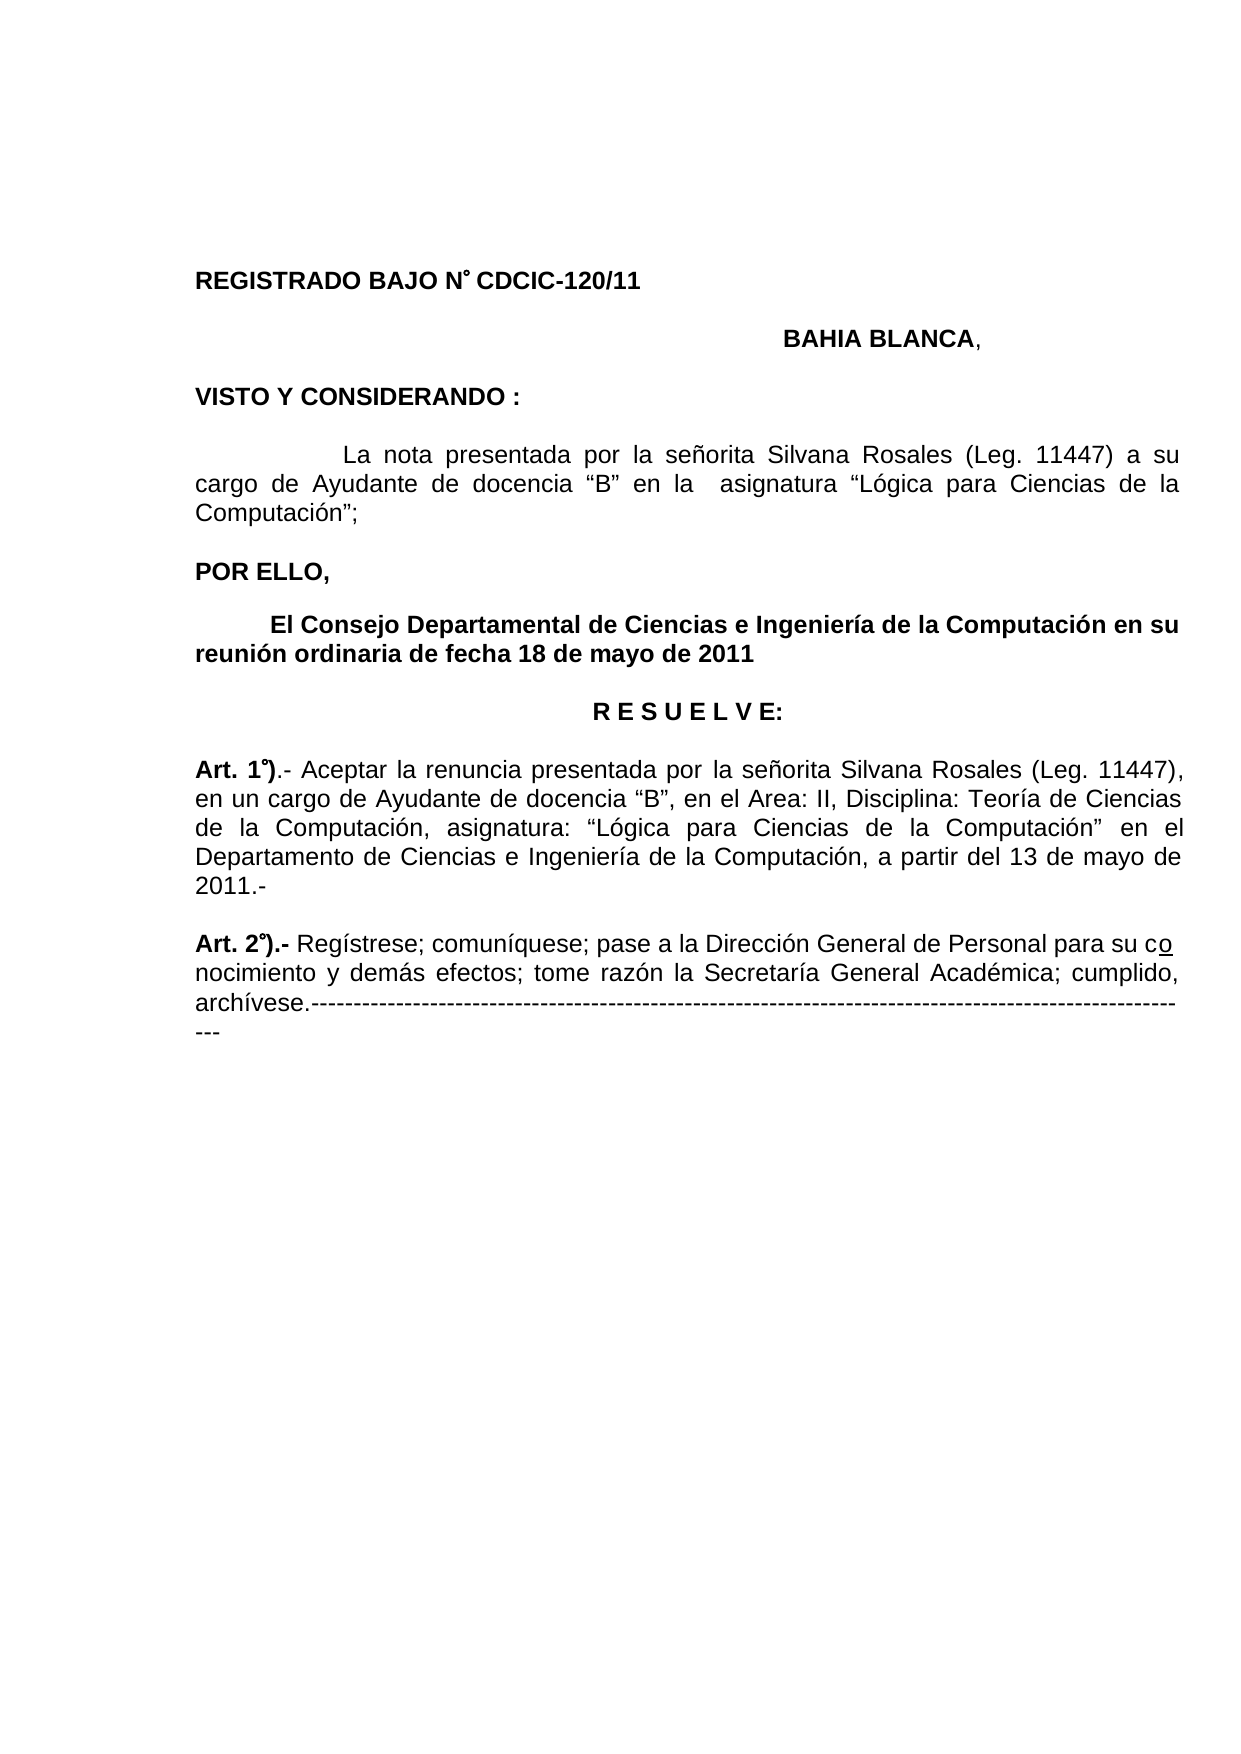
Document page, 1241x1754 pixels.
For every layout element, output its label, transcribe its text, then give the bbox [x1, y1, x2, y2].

text Art. 1).- Aceptar la renuncia presentada por la señorita Silvana Rosales (Leg. 11447), en un cargo de Ayudante de docencia “B”, en el Area: II, Disciplina: Teoría de Ciencias de la Computación, asignatura: “Lógica para Ciencias de la Computación” en el Departamento de Ciencias e Ingeniería de la Computación, a partir del 13 de mayo de 2011.- [195, 755, 1184, 900]
text REGISTRADO BAJO N CDCIC-120/11 [195, 266, 1181, 295]
text VISTO Y CONSIDERANDO : [195, 382, 1181, 411]
text POR ELLO, [195, 556, 1181, 586]
text La nota presentada por la señorita Silvana Rosales (Leg. 11447) a su cargo de Ayudante de docencia “B” en la asignatura “Lógica para Ciencias de la Computación”; [195, 440, 1181, 527]
text El Consejo Departamental de Ciencias e Ingeniería de la Computación en su reunión ordinaria de fecha 18 de mayo de 2011 [195, 609, 1181, 668]
text Art. 2).- Regístrese; comuníquese; pase a la Dirección General de Personal para su co [195, 929, 1181, 958]
text nocimiento y demás efectos; tome razón la Secretaría General Académica; cumplido, archívese.--------------------------------------------------------------------------------------------------------- [195, 958, 1181, 1046]
text R E S U E L V E: [195, 697, 1181, 726]
text BAHIA BLANCA, [195, 324, 1181, 353]
